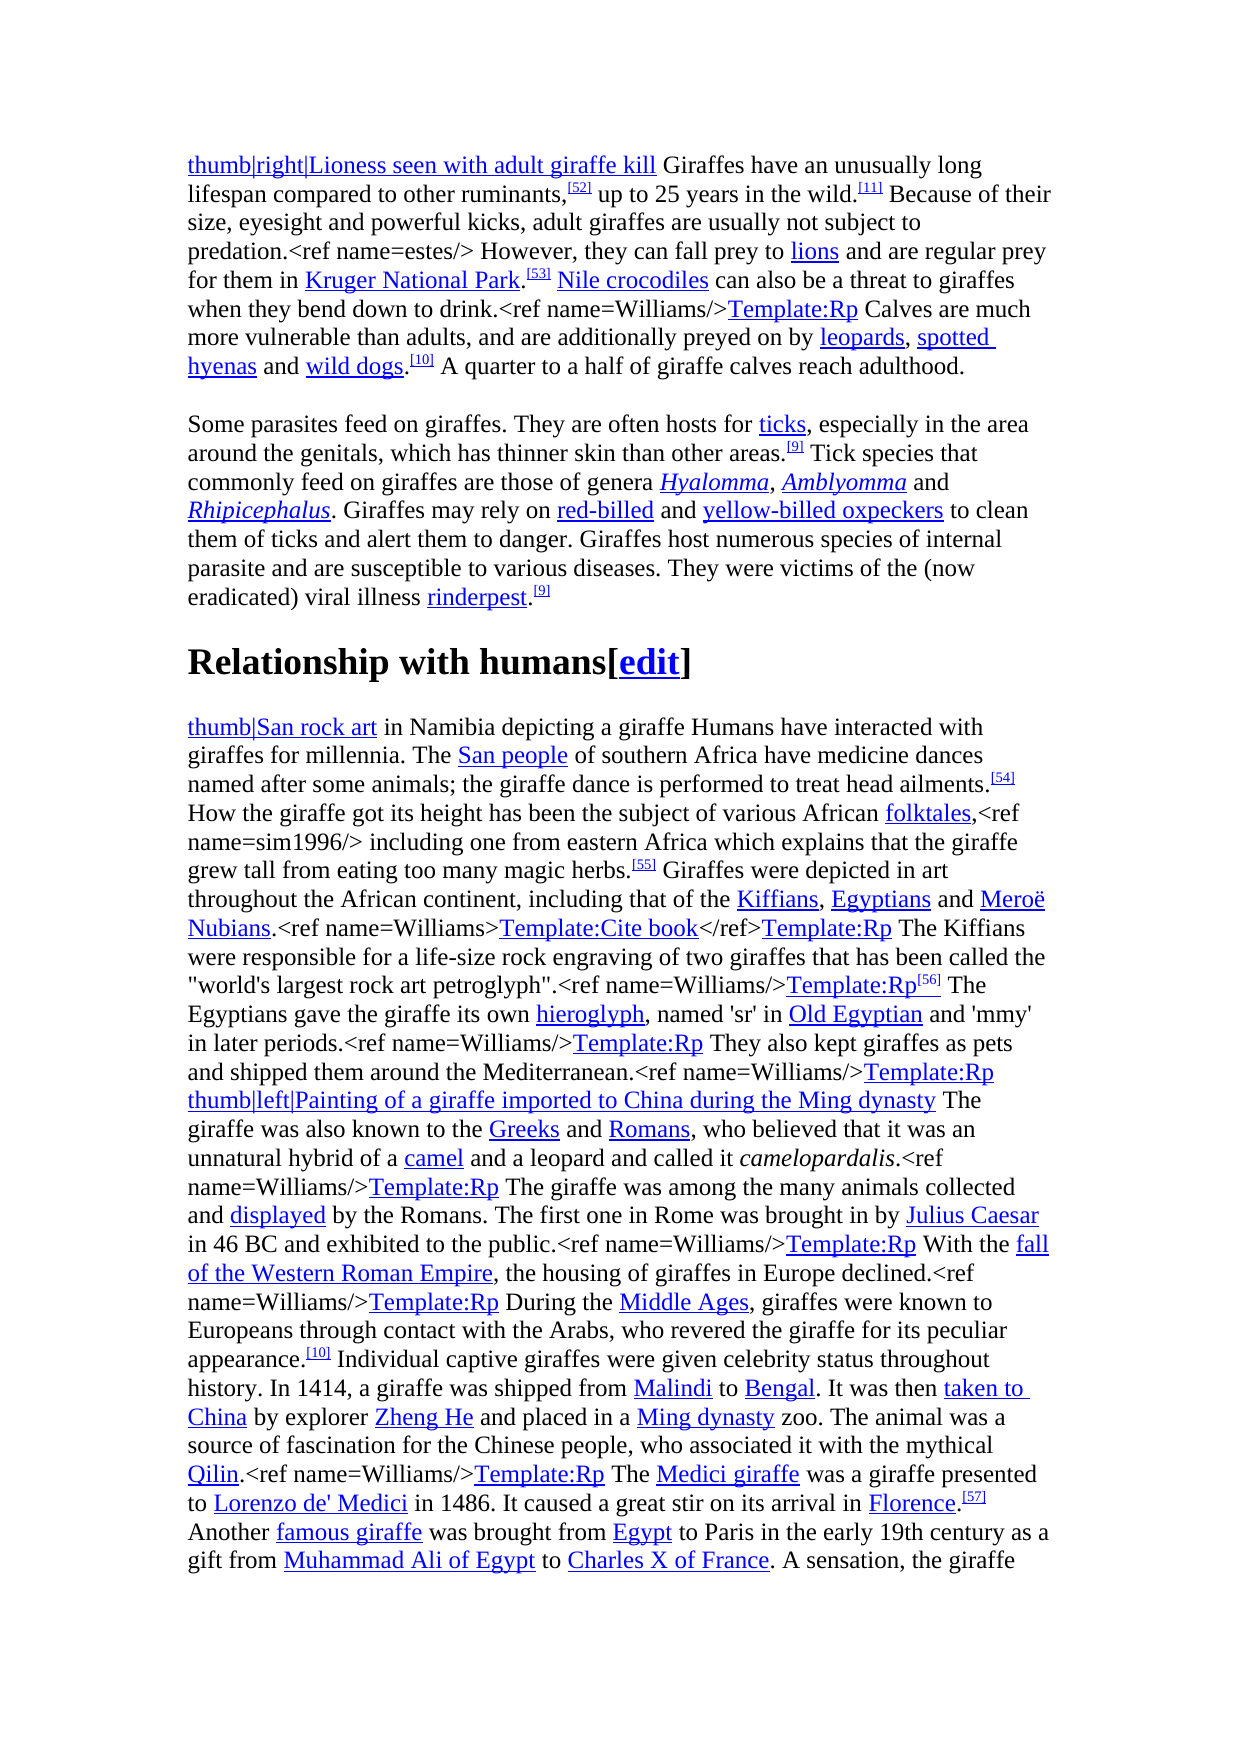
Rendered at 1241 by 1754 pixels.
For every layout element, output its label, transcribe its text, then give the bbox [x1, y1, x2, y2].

subtitle Relationship with humans[edit] [187, 639, 1053, 683]
text thumb|right|Lioness seen with adult giraffe kill Giraffes have an unusually long lifespan compared to other ruminants,[52] up to 25 years in the wild.[11] Because of their size, eyesight and powerful kicks, adult giraffes are usually not subject to predation.<ref name=estes/> However, they can fall prey to lions and are regular prey for them in Kruger National Park.[53] Nile crocodiles can also be a threat to giraffes when they bend down to drink.<ref name=Williams/>Template:Rp Calves are much more vulnerable than adults, and are additionally preyed on by leopards, spotted hyenas and wild dogs.[10] A quarter to a half of giraffe calves reach adulthood. [187, 150, 1053, 380]
text Some parasites feed on giraffes. They are often hosts for ticks, especially in the area around the genitals, which has thinner skin than other areas.[9] Tick species that commonly feed on giraffes are those of genera Hyalomma, Amblyomma and Rhipicephalus. Giraffes may rely on red-billed and yellow-billed oxpeckers to clean them of ticks and alert them to danger. Giraffes host numerous species of internal parasite and are susceptible to various diseases. They were victims of the (now eradicated) viral illness rinderpest.[9] [187, 409, 1053, 610]
